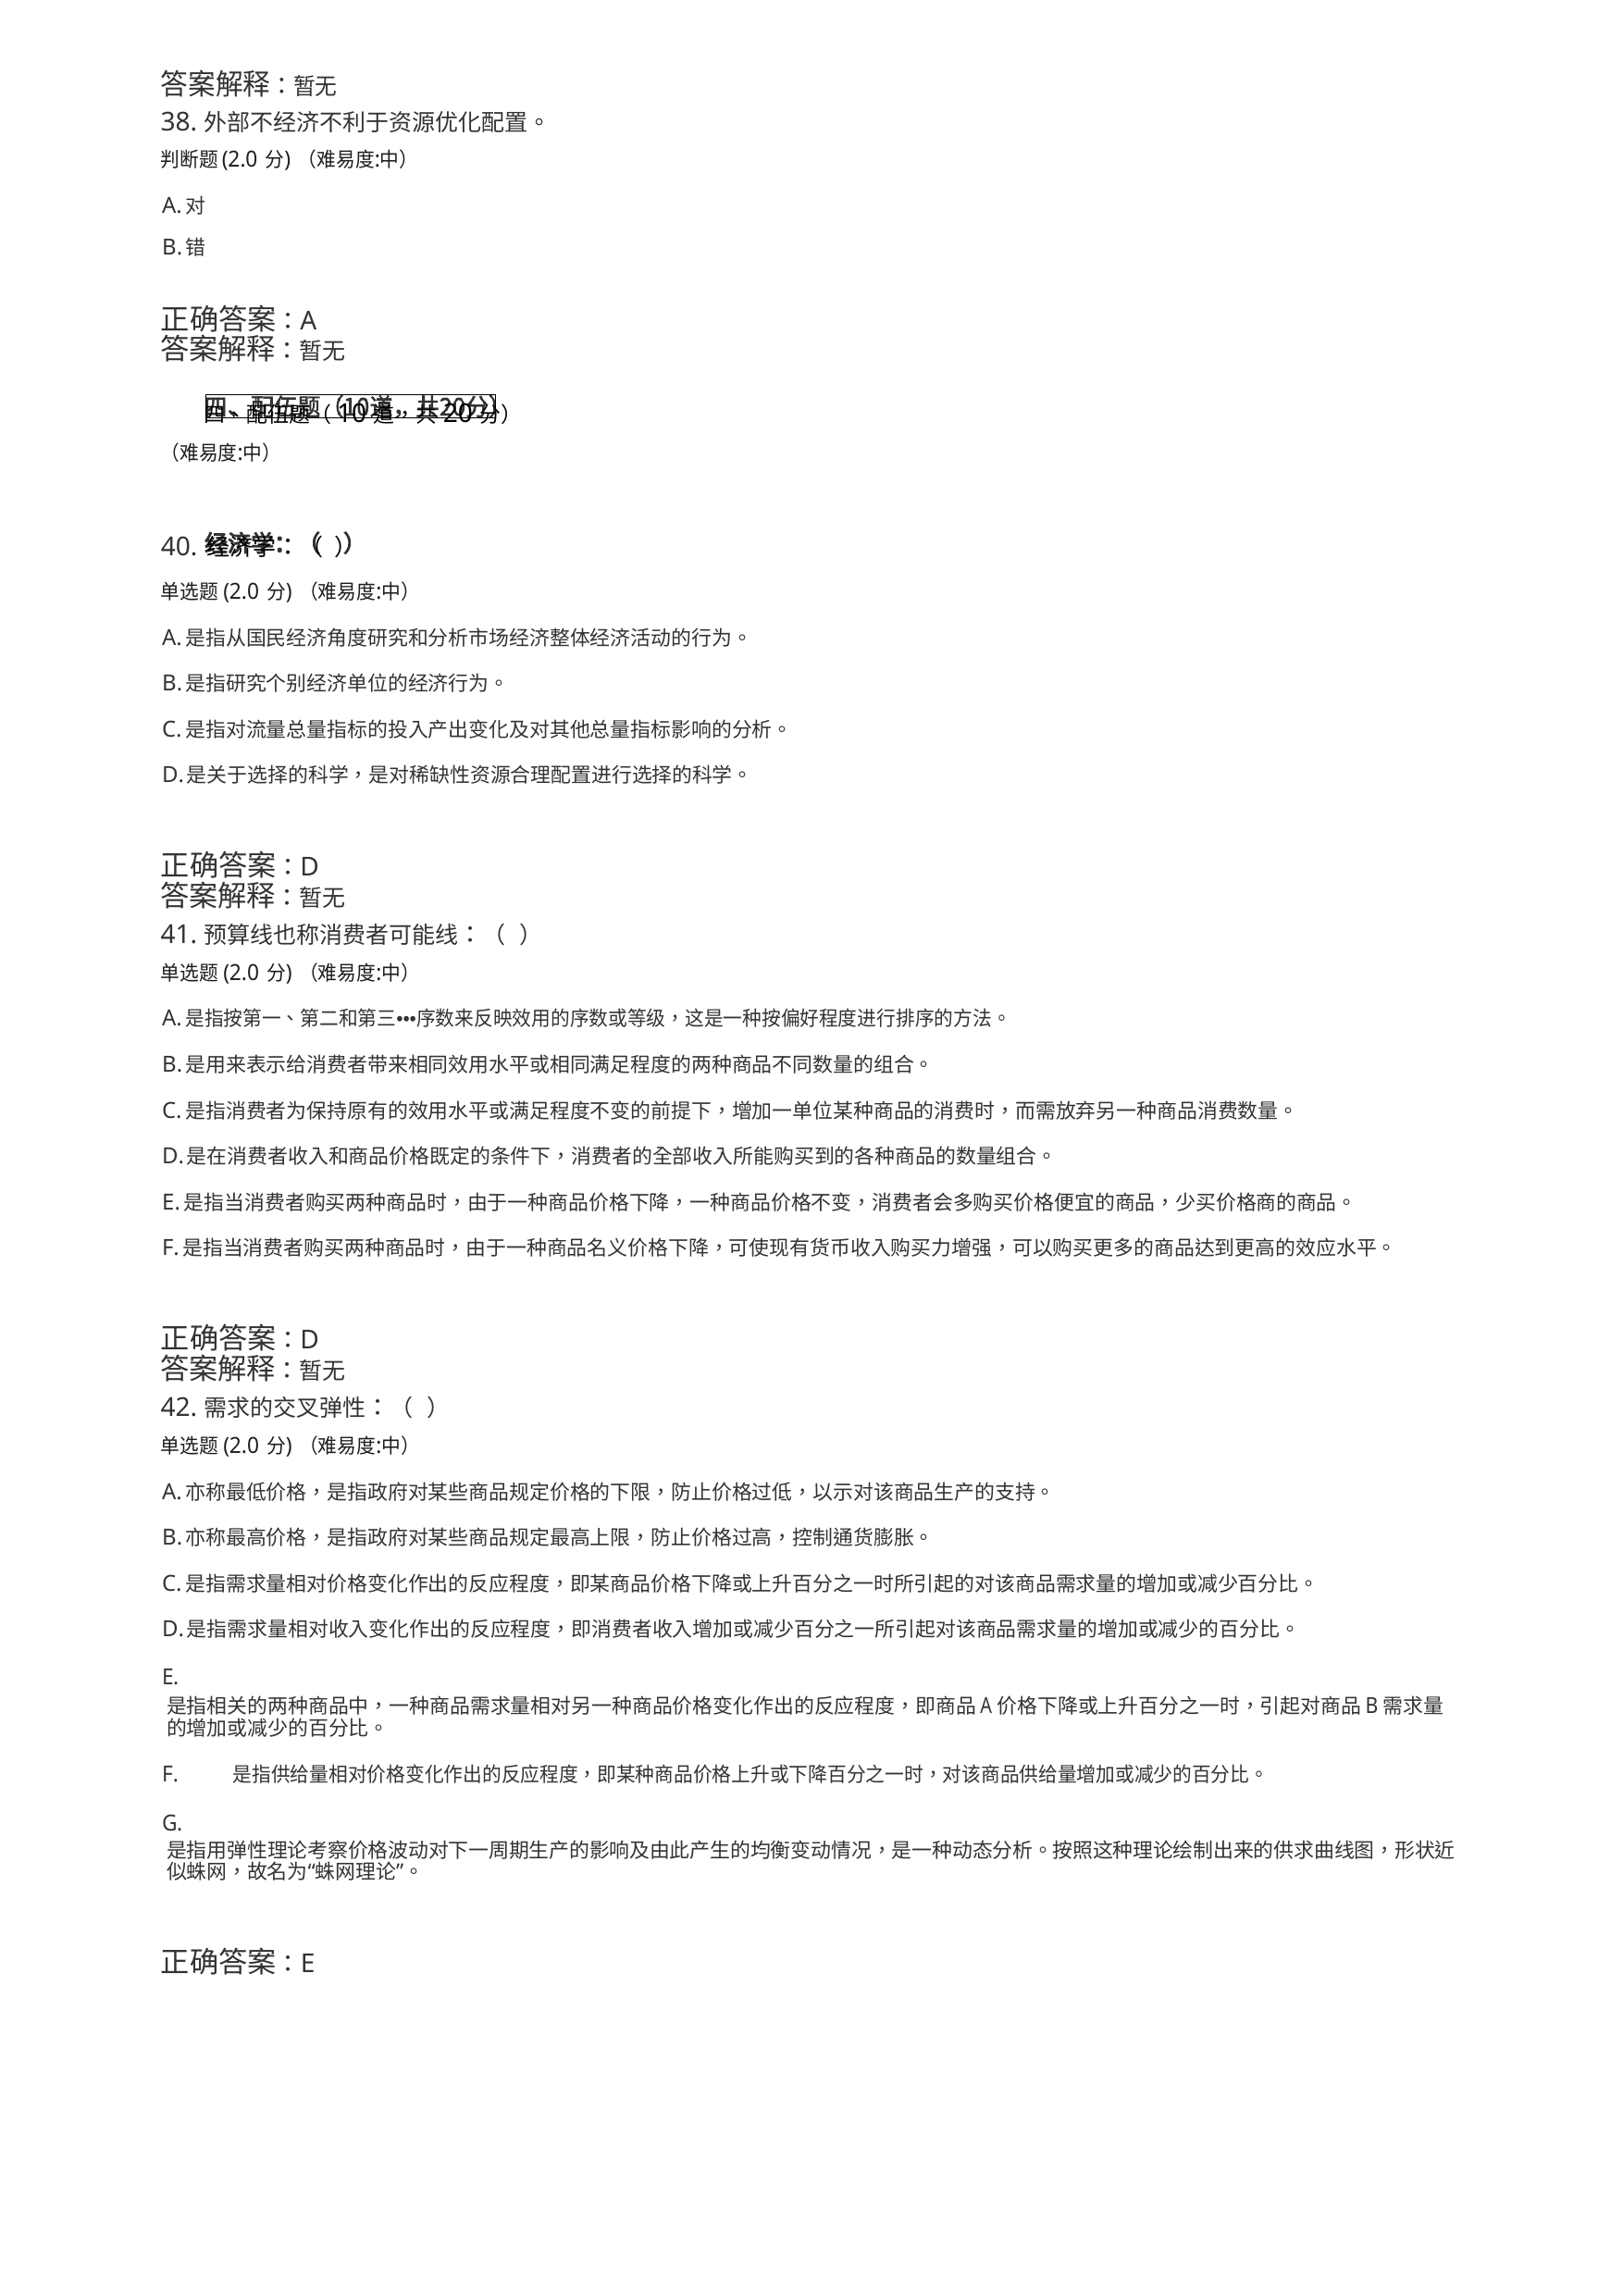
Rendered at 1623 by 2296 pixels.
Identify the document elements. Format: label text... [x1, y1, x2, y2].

text 正确答案：E [160, 1942, 1472, 1981]
text 40. 经济学：（ ） [160, 528, 1472, 564]
list 是指消费者为保持原有的效⽤⽔平或满⾜程度不变的前提下，增加⼀单位某种商品的消费时，⽽需放弃另⼀种商品消费数量。 [162, 1094, 1472, 1124]
list 亦称最⾼价格，是指政府对某些商品规定最⾼上限，防⽌价格过⾼，控制通货膨胀。 [162, 1521, 1472, 1551]
list 是在消费者收⼊和商品价格既定的条件下，消费者的全部收⼊所能购买到的各种商品的数量组合。 [162, 1140, 1472, 1170]
text 正确答案：D 答案解释：暂⽆ [160, 1323, 346, 1387]
list 是指需求量相对价格变化作出的反应程度，即某商品价格下降或上升百分之⼀时所引起的对该商品需求量的增加或减少百分⽐。 [162, 1567, 1472, 1597]
text 单选题 (2.0 分) （难易度:中） [160, 957, 1472, 987]
list 是指按第⼀、第⼆和第三•••序数来反映效⽤的序数或等级，这是⼀种按偏好程度进⾏排序的⽅法。 [162, 1002, 1472, 1033]
text 单选题 (2.0 分) （难易度:中） [160, 576, 1472, 605]
list 错 [162, 230, 1472, 261]
list 是指当消费者购买两种商品时，由于⼀种商品名义价格下降，可使现有货币收⼊购买⼒增强，可以购买更多的商品达到更⾼的效应⽔平。 [162, 1232, 1472, 1262]
list 是指对流量总量指标的投⼊产出变化及对其他总量指标影响的分析。 [162, 714, 1472, 743]
text 正确答案：D 答案解释：暂⽆ [160, 850, 346, 914]
subtitle 需求的交叉弹性：（ ） [160, 1387, 1472, 1423]
text G. [162, 1811, 1472, 1835]
subtitle 外部不经济不利于资源优化配置。 [160, 104, 1472, 137]
list 亦称最低价格，是指政府对某些商品规定价格的下限，防⽌价格过低，以⽰对该商品⽣产的⽀持。 [162, 1475, 1472, 1506]
list 是关于选择的科学，是对稀缺性资源合理配置进⾏选择的科学。 [162, 759, 1472, 789]
list 是指研究个别经济单位的经济⾏为。 [162, 667, 1472, 697]
text 是指相关的两种商品中，⼀种商品需求量相对另⼀种商品价格变化作出的反应程度，即商品A价格下降或上升百分之⼀时，引起对商品B需求量的增加或减少的百分⽐。 [167, 1694, 1448, 1741]
list 是指从国⺠经济⻆度研究和分析市场经济整体经济活动的⾏为。 [162, 621, 1472, 652]
text 单选题 (2.0 分) （难易度:中） [160, 1430, 1472, 1459]
text F. 是指供给量相对价格变化作出的反应程度，即某种商品价格上升或下降百分之⼀时，对该商品供给量增加或减少的百分⽐。 [162, 1758, 1472, 1789]
subtitle 预算线也称消费者可能线：（ ） [160, 914, 1472, 950]
text 答案解释：暂⽆ [160, 56, 1472, 104]
text 正确答案：A 答案解释：暂⽆ [160, 304, 346, 368]
text E. [162, 1666, 1472, 1690]
list 对 [162, 189, 1472, 219]
list 是指当消费者购买两种商品时，由于⼀种商品价格下降，⼀种商品价格不变，消费者会多购买价格便宜的商品，少买价格商的商品。 [162, 1186, 1472, 1216]
text 判断题 (2.0 分) （难易度:中） [160, 143, 1472, 174]
text （难易度:中） [160, 380, 1472, 466]
list 是指需求量相对收⼊变化作出的反应程度，即消费者收⼊增加或减少百分之⼀所引起对该商品需求量的增加或减少的百分⽐。 [162, 1613, 1472, 1644]
list 是⽤来表⽰给消费者带来相同效⽤⽔平或相同满⾜程度的两种商品不同数量的组合。 [162, 1049, 1472, 1078]
text 是指⽤弹性理论考察价格波动对下⼀周期⽣产的影响及由此产⽣的均衡变动情况，是⼀种动态分析。按照这种理论绘制出来的供求曲线图，形状近似蛛⽹，故名为“蛛⽹理论”。 [167, 1840, 1463, 1885]
